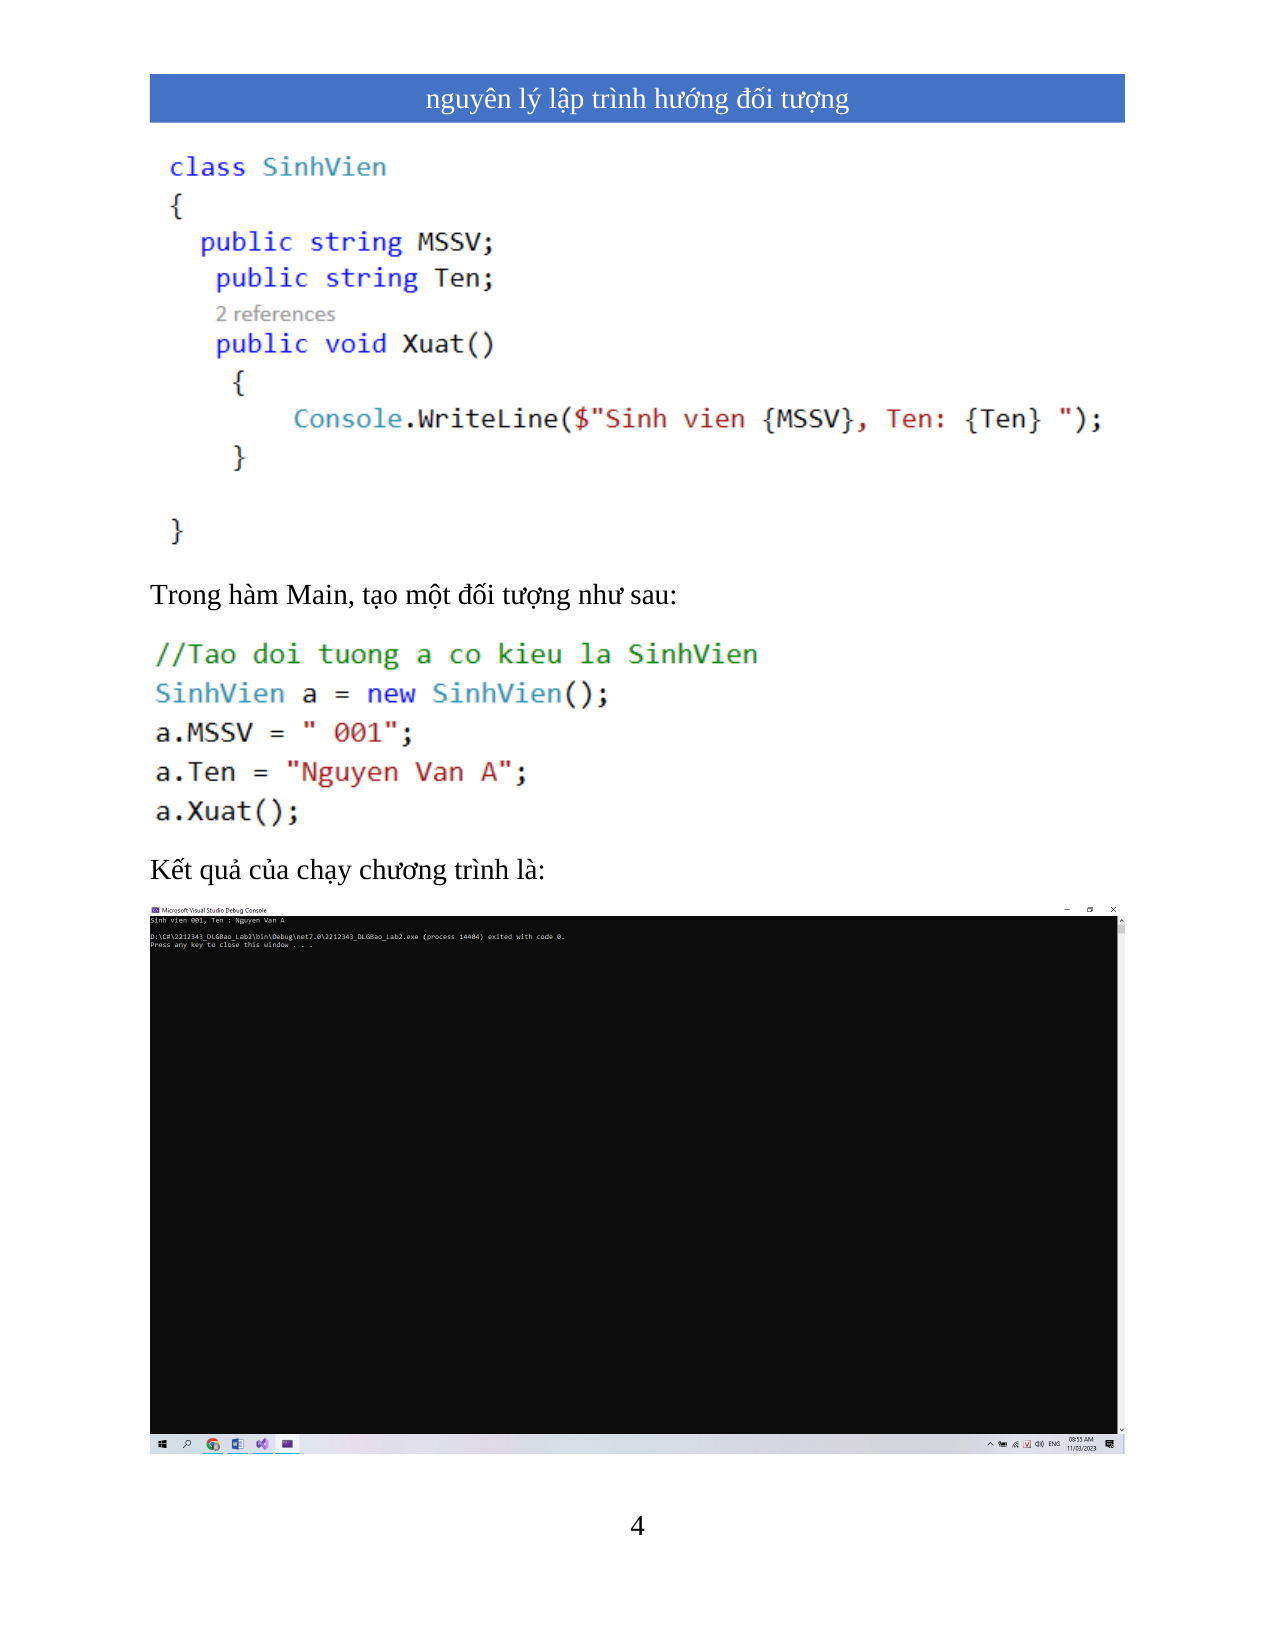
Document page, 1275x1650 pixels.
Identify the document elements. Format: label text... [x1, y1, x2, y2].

text Trong hàm Main, tạo một đối tượng như sau: [150, 577, 1125, 610]
text Kết quả của chạy chương trình là: [150, 852, 1125, 886]
picture [150, 905, 1125, 1454]
picture [150, 629, 769, 833]
picture [150, 150, 1125, 558]
